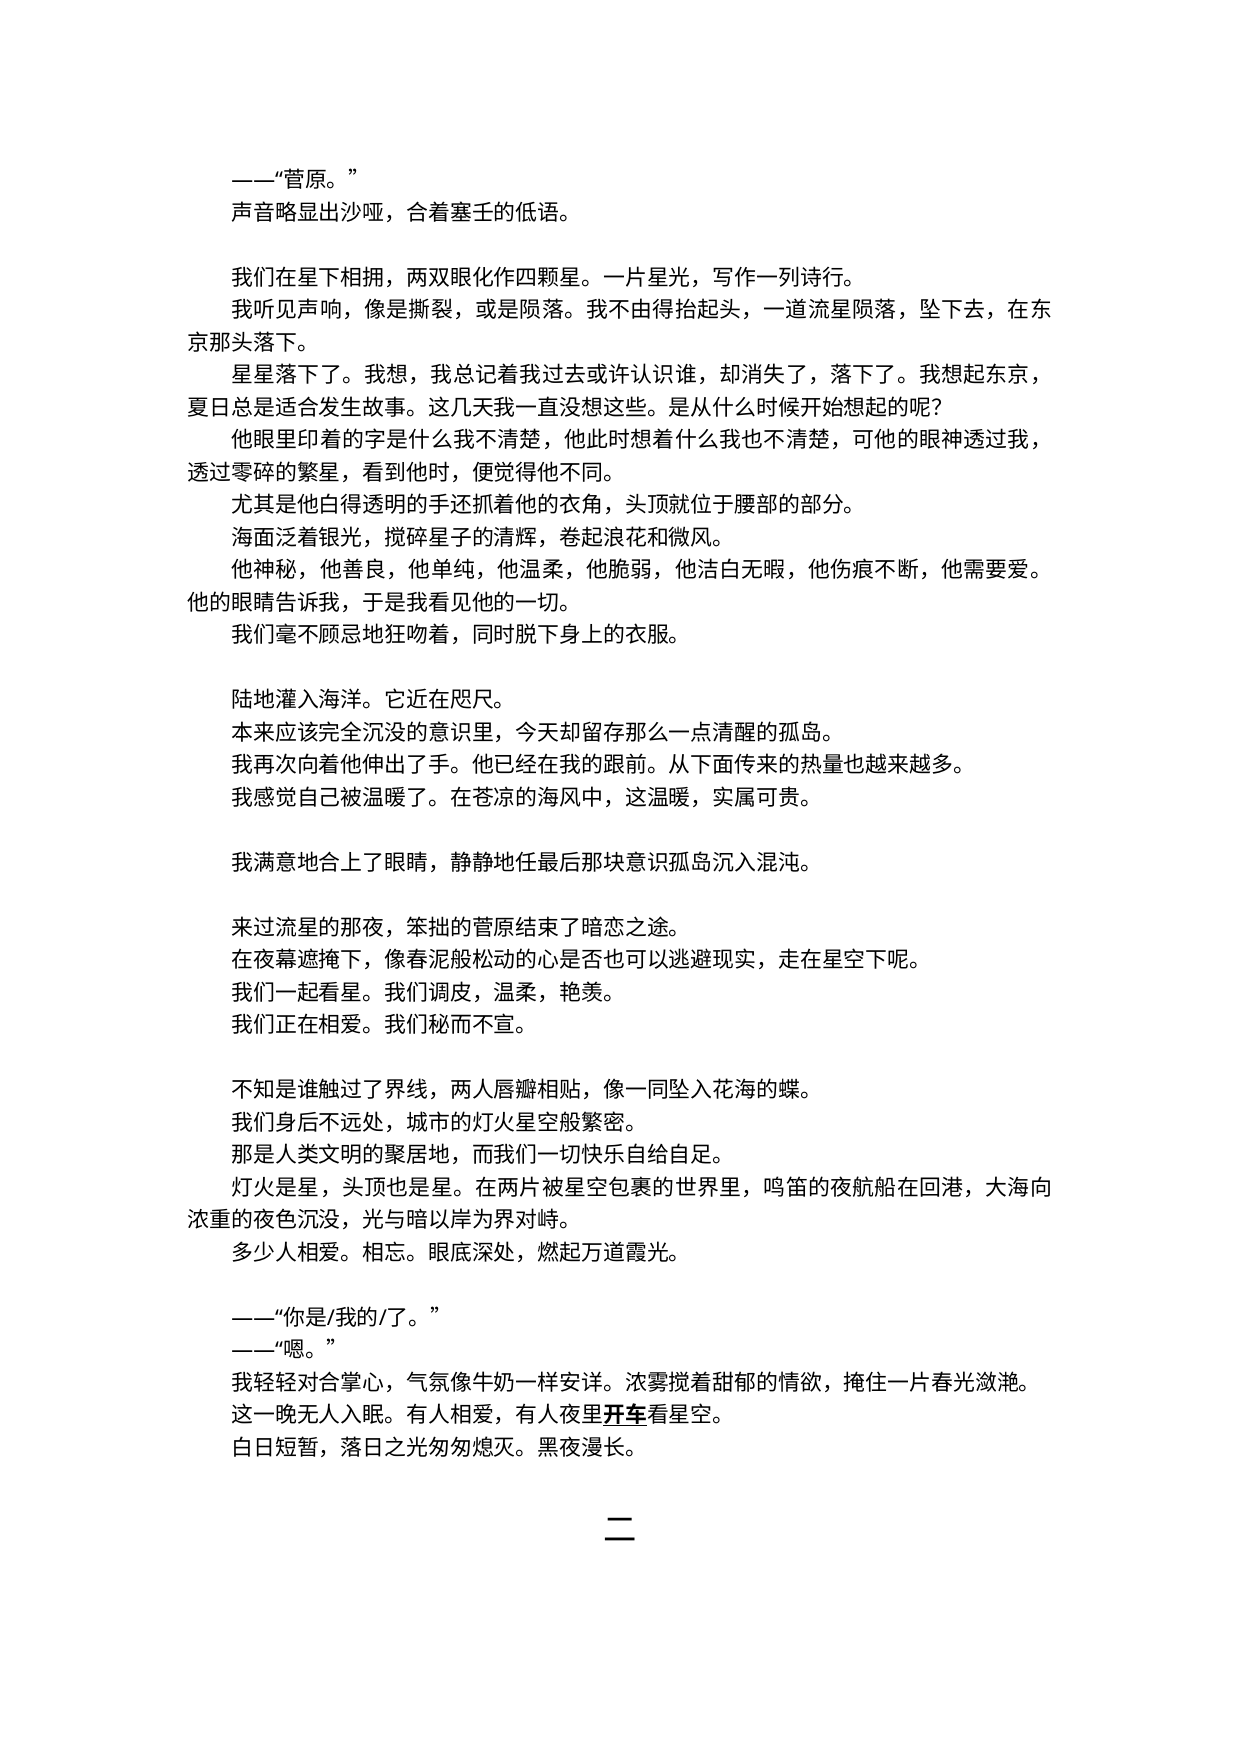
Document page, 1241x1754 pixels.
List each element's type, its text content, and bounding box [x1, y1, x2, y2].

text 声音略显出沙哑，合着塞壬的低语。 [187, 194, 1053, 227]
text 白日短暂，落日之光匆匆熄灭。黑夜漫长。 [187, 1429, 1053, 1462]
text 尤其是他白得透明的手还抓着他的衣角，头顶就位于腰部的部分。 [187, 487, 1053, 519]
text ——“菅原。” [187, 162, 1053, 194]
text 多少人相爱。相忘。眼底深处，燃起万道霞光。 [187, 1234, 1053, 1267]
text ——“嗯。” [187, 1332, 1053, 1364]
text 我们一起看星。我们调皮，温柔，艳羡。 [187, 974, 1053, 1007]
text 本来应该完全沉没的意识里，今天却留存那么一点清醒的孤岛。 [187, 714, 1053, 747]
text 我满意地合上了眼睛，静静地任最后那块意识孤岛沉入混沌。 [187, 844, 1053, 877]
text 我轻轻对合掌心，气氛像牛奶一样安详。浓雾搅着甜郁的情欲，掩住一片春光潋滟。 [187, 1364, 1053, 1397]
text 这一晚无人入眠。有人相爱，有人夜里开车看星空。 [187, 1397, 1053, 1429]
text 那是人类文明的聚居地，而我们一切快乐自给自足。 [187, 1137, 1053, 1169]
text 我再次向着他伸出了手。他已经在我的跟前。从下面传来的热量也越来越多。 [187, 747, 1053, 779]
text 我听见声响，像是撕裂，或是陨落。我不由得抬起头，一道流星陨落，坠下去，在东京那头落下。 [187, 292, 1053, 357]
text 灯火是星，头顶也是星。在两片被星空包裹的世界里，鸣笛的夜航船在回港，大海向浓重的夜色沉没，光与暗以岸为界对峙。 [187, 1169, 1053, 1234]
text 我们毫不顾忌地狂吻着，同时脱下身上的衣服。 [187, 617, 1053, 649]
text 二 [187, 1494, 1053, 1559]
text 在夜幕遮掩下，像春泥般松动的心是否也可以逃避现实，走在星空下呢。 [187, 942, 1053, 974]
text 他神秘，他善良，他单纯，他温柔，他脆弱，他洁白无暇，他伤痕不断，他需要爱。他的眼睛告诉我，于是我看见他的一切。 [187, 552, 1053, 617]
text 他眼里印着的字是什么我不清楚，他此时想着什么我也不清楚，可他的眼神透过我，透过零碎的繁星，看到他时，便觉得他不同。 [187, 422, 1053, 487]
text 海面泛着银光，搅碎星子的清辉，卷起浪花和微风。 [187, 519, 1053, 552]
text 我们身后不远处，城市的灯火星空般繁密。 [187, 1104, 1053, 1137]
text 来过流星的那夜，笨拙的菅原结束了暗恋之途。 [187, 909, 1053, 942]
text ——“你是/我的/了。” [187, 1299, 1053, 1332]
text 我们正在相爱。我们秘而不宣。 [187, 1007, 1053, 1039]
text 星星落下了。我想，我总记着我过去或许认识谁，却消失了，落下了。我想起东京，夏日总是适合发生故事。这几天我一直没想这些。是从什么时候开始想起的呢？ [187, 357, 1053, 422]
text 我们在星下相拥，两双眼化作四颗星。一片星光，写作一列诗行。 [187, 259, 1053, 292]
text 我感觉自己被温暖了。在苍凉的海风中，这温暖，实属可贵。 [187, 779, 1053, 812]
text 陆地灌入海洋。它近在咫尺。 [187, 682, 1053, 714]
text 不知是谁触过了界线，两人唇瓣相贴，像一同坠入花海的蝶。 [187, 1072, 1053, 1104]
